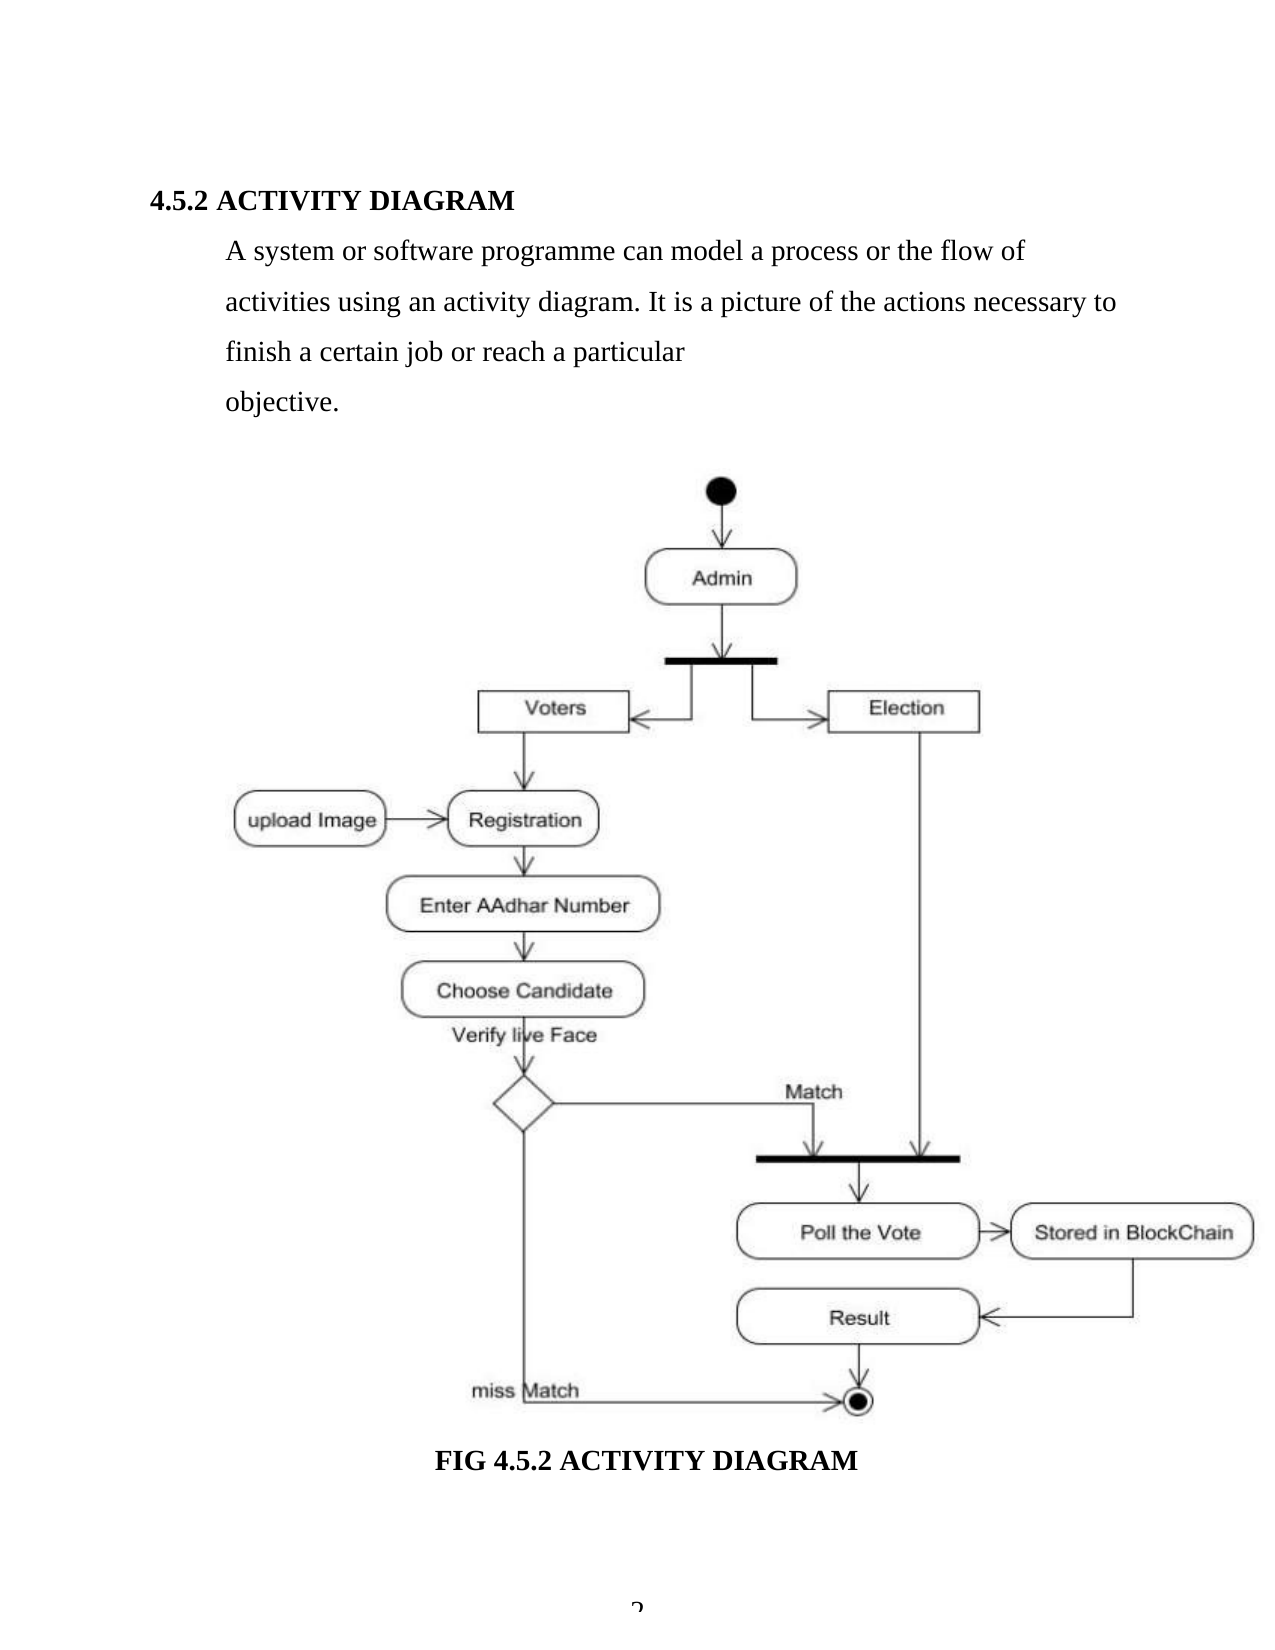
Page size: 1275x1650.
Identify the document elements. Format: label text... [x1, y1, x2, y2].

text A system or software programme can model a process or the flow of activities using an activity diagram. It is a picture of the actions necessary to finish a certain job or reach a particular [225, 233, 1117, 367]
picture [225, 468, 1265, 1425]
list ACTIVITY DIAGRAM [150, 183, 1271, 217]
text objective. [225, 384, 1271, 418]
